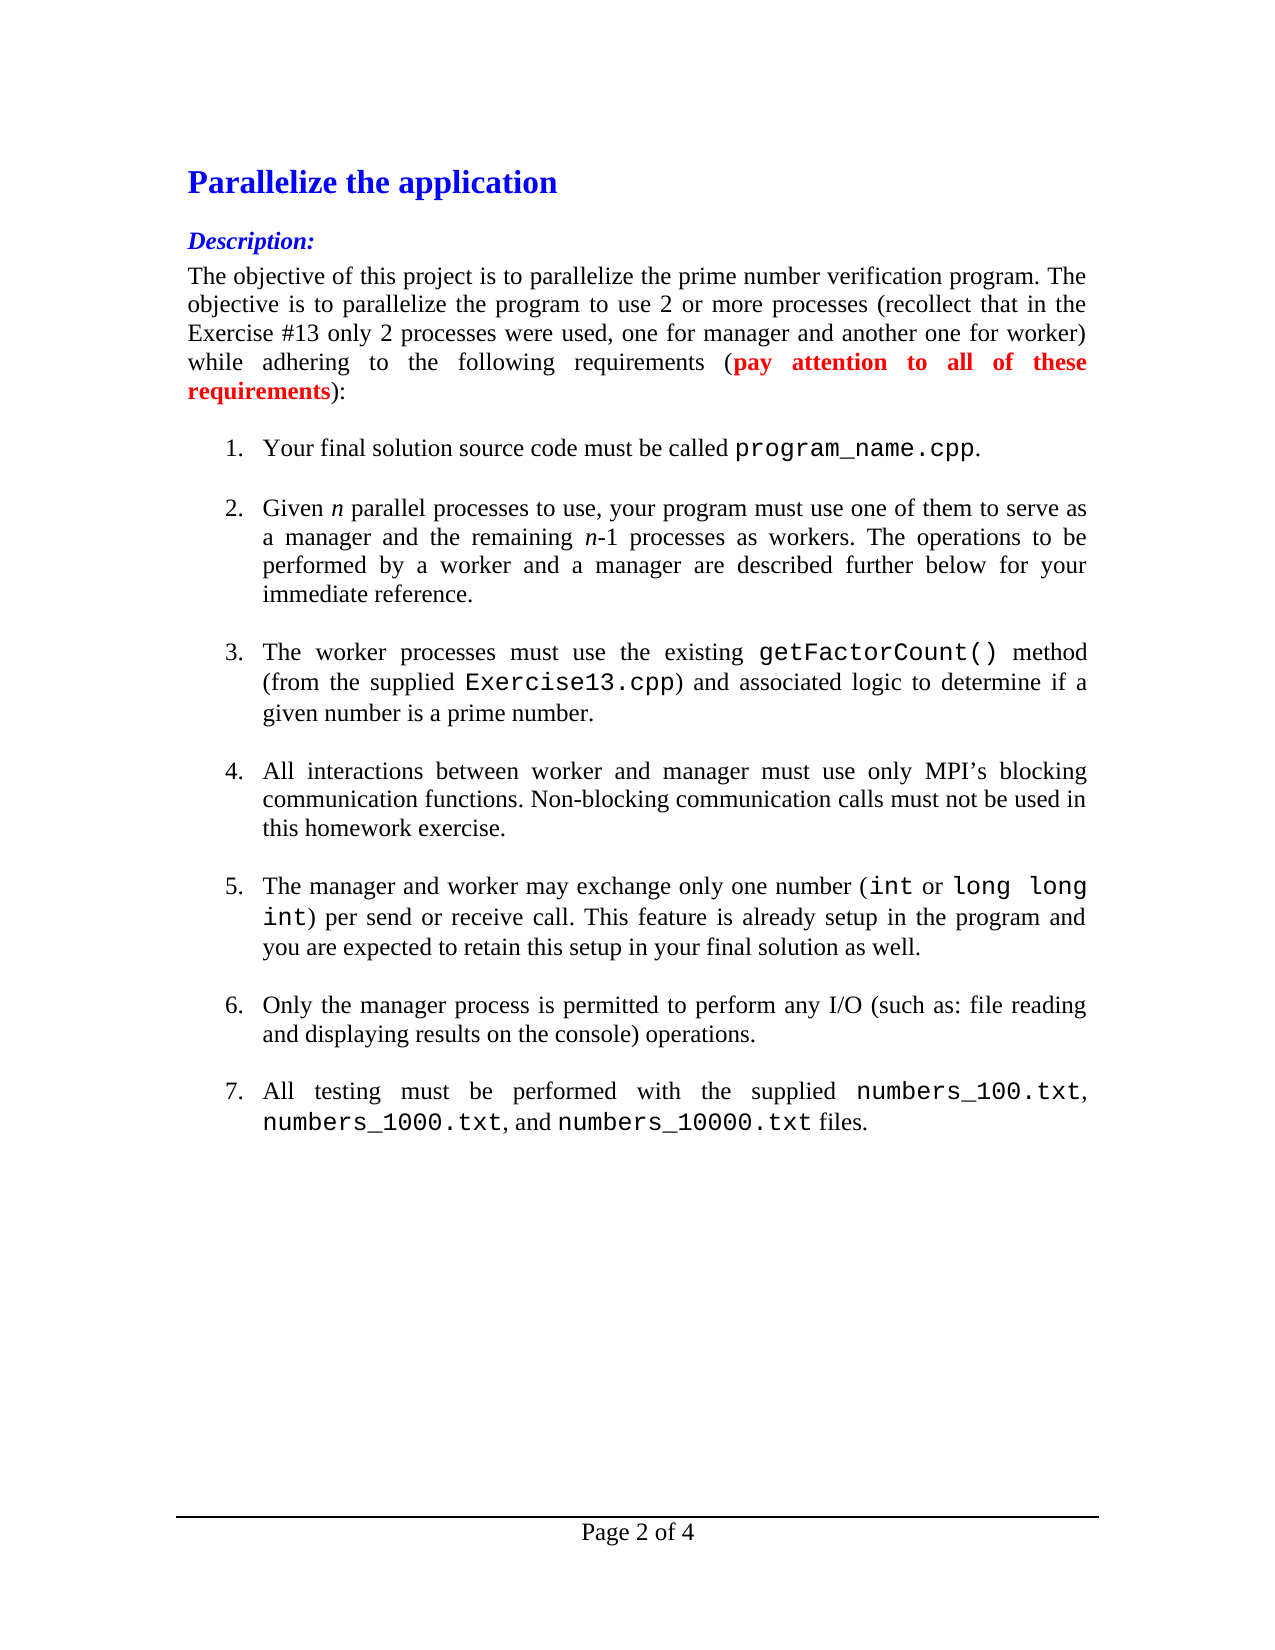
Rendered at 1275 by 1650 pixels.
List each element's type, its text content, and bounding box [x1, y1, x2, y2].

list Given n parallel processes to use, your program must use one of them to serve as a manager and the remaining n-1 processes as workers. The operations to be performed by a worker and a manager are described further below for your immediate reference. [225, 493, 1087, 608]
list The manager and worker may exchange only one number (int or long long int) per send or receive call. This feature is already setup in the program and you are expected to retain this setup in your final solution as well. [225, 871, 1087, 961]
list All testing must be performed with the supplied numbers_100.txt, numbers_1000.txt, and numbers_10000.txt files. [225, 1076, 1087, 1138]
subtitle Parallelize the application [187, 162, 1087, 201]
list The worker processes must use the existing getFactorCount() method (from the supplied Exercise13.cpp) and associated logic to determine if a given number is a prime number. [225, 637, 1087, 727]
list Your final solution source code must be called program_name.cpp. [225, 433, 1087, 464]
text The objective of this project is to parallelize the prime number verification program. The objective is to parallelize the program to use 2 or more processes (recollect that in the Exercise #13 only 2 processes were used, one for manager and another one for worker) while adhering to the following requirements (pay attention to all of these requirements): [187, 261, 1087, 404]
subtitle Description: [187, 226, 1087, 254]
list Only the manager process is permitted to perform any I/O (such as: file reading and displaying results on the console) operations. [225, 990, 1087, 1047]
list All interactions between worker and manager must use only MPI’s blocking communication functions. Non-blocking communication calls must not be used in this homework exercise. [225, 756, 1087, 842]
